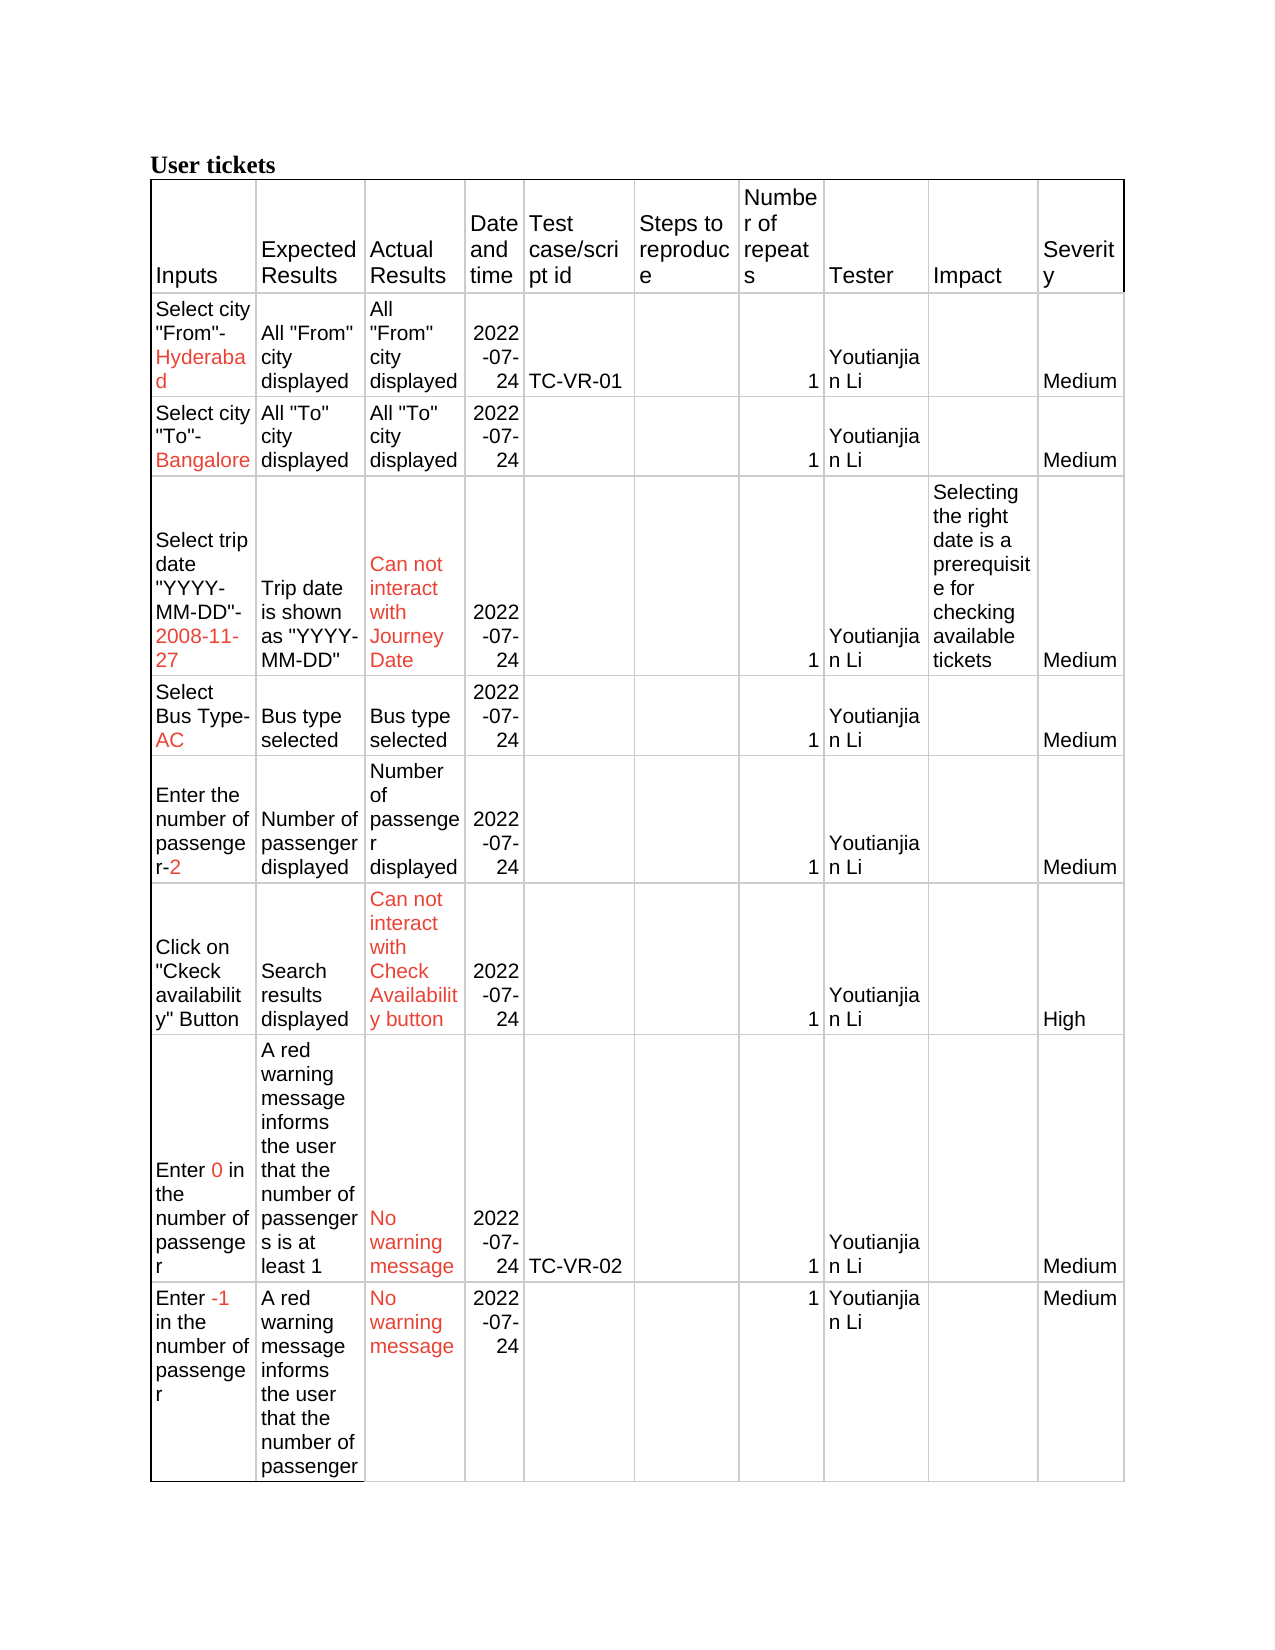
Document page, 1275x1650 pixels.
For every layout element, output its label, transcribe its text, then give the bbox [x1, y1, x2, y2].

table_cell 2022-07-24 [466, 884, 523, 1034]
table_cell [257, 1283, 364, 1481]
table_cell TC-VR-01 [525, 294, 634, 396]
table_cell Enter 0 in the number of passenger [152, 1035, 255, 1281]
table_cell [635, 884, 738, 1034]
table_cell 2022-07-24 [466, 1283, 523, 1481]
table_cell Bus type selected [366, 676, 464, 754]
table_cell A red warning message informs the user that the number of passengers is at least 1 [257, 1035, 364, 1281]
table_cell Youtianjian Li [825, 676, 928, 754]
table_cell [635, 1035, 738, 1281]
table_cell [635, 477, 738, 675]
table_cell Enter the number of passenger-2 [152, 756, 255, 882]
table_cell 2022-07-24 [466, 477, 523, 675]
table_cell Medium [1039, 676, 1123, 754]
table_cell All "To" city displayed [257, 397, 364, 475]
table_cell Select trip date "YYYY-MM-DD"-2008-11-27 [152, 477, 255, 675]
table_cell Can not interact with Journey Date [366, 477, 464, 675]
table_cell Can not interact with Check Availability button [366, 884, 464, 1034]
text User tickets [150, 150, 1125, 179]
table_cell Medium [1039, 294, 1123, 396]
table_cell Select Bus Type-AC [152, 676, 255, 754]
table_cell 1 [740, 1283, 823, 1481]
table_cell [525, 676, 634, 754]
table_cell 2022-07-24 [466, 756, 523, 882]
table_cell All "From" city displayed [366, 294, 464, 396]
table_cell Youtianjian Li [825, 294, 928, 396]
table_cell [635, 294, 738, 396]
table_cell [929, 397, 1037, 475]
table_cell 2022-07-24 [466, 294, 523, 396]
table_cell No warning message [366, 1283, 464, 1481]
table_cell [525, 477, 634, 675]
table_cell 1 [740, 884, 823, 1034]
table_cell TC-VR-02 [525, 1035, 634, 1281]
table_cell [635, 1283, 738, 1481]
table_cell [525, 756, 634, 882]
table_cell 1 [740, 1035, 823, 1281]
table_header Actual Results [366, 180, 464, 292]
table_cell Youtianjian Li [825, 1035, 928, 1281]
table_cell [635, 397, 738, 475]
table_cell 1 [740, 676, 823, 754]
table_cell Number of passenger displayed [257, 756, 364, 882]
table_cell 1 [740, 477, 823, 675]
table_cell [525, 884, 634, 1034]
table_cell [929, 756, 1037, 882]
table_header Steps to reproduce [635, 180, 738, 292]
table_cell [525, 1283, 634, 1481]
table_cell Select city "From"-Hyderabad [152, 294, 255, 396]
table_cell [929, 1035, 1037, 1281]
table_cell Number of passenger displayed [366, 756, 464, 882]
table_cell 2022-07-24 [466, 397, 523, 475]
table_cell 2022-07-24 [466, 1035, 523, 1281]
table_cell Medium [1039, 756, 1123, 882]
table_cell Bus type selected [257, 676, 364, 754]
table_cell Select city "To"-Bangalore [152, 397, 255, 475]
table_cell High [1039, 884, 1123, 1034]
table_cell Selecting the right date is a prerequisite for checking available tickets [929, 477, 1037, 675]
table_cell Youtianjian Li [825, 884, 928, 1034]
table_cell [929, 884, 1037, 1034]
table_cell No warning message [366, 1035, 464, 1281]
table_header Test case/script id [525, 180, 634, 292]
table_cell Trip date is shown as "YYYY-MM-DD" [257, 477, 364, 675]
table_cell [929, 676, 1037, 754]
table_cell [635, 676, 738, 754]
table_cell Click on "Ckeck availability" Button [152, 884, 255, 1034]
table_cell Medium [1039, 477, 1123, 675]
table_header Date and time [466, 180, 523, 292]
table_cell Youtianjian Li [825, 756, 928, 882]
table_cell Medium [1039, 1035, 1123, 1281]
table_cell 1 [740, 397, 823, 475]
table_cell Medium [1039, 397, 1123, 475]
table_cell Search results displayed [257, 884, 364, 1034]
table_cell Medium [1039, 1283, 1123, 1481]
table_header Number of repeats [740, 180, 823, 292]
table_cell [635, 756, 738, 882]
table_header Inputs [152, 180, 255, 292]
table_cell [929, 294, 1037, 396]
table_cell [525, 397, 634, 475]
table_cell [152, 1283, 255, 1481]
table_cell Youtianjian Li [825, 397, 928, 475]
table_cell [929, 1283, 1037, 1481]
table_cell All "From" city displayed [257, 294, 364, 396]
table_cell Youtianjian Li [825, 477, 928, 675]
table_header Impact [929, 180, 1037, 292]
table_header Tester [825, 180, 928, 292]
table_cell All "To" city displayed [366, 397, 464, 475]
table_header Severity [1039, 180, 1123, 292]
table_cell 1 [740, 756, 823, 882]
table_cell Youtianjian Li [825, 1283, 928, 1481]
table_cell 2022-07-24 [466, 676, 523, 754]
table_header Expected Results [257, 180, 364, 292]
table_cell 1 [740, 294, 823, 396]
